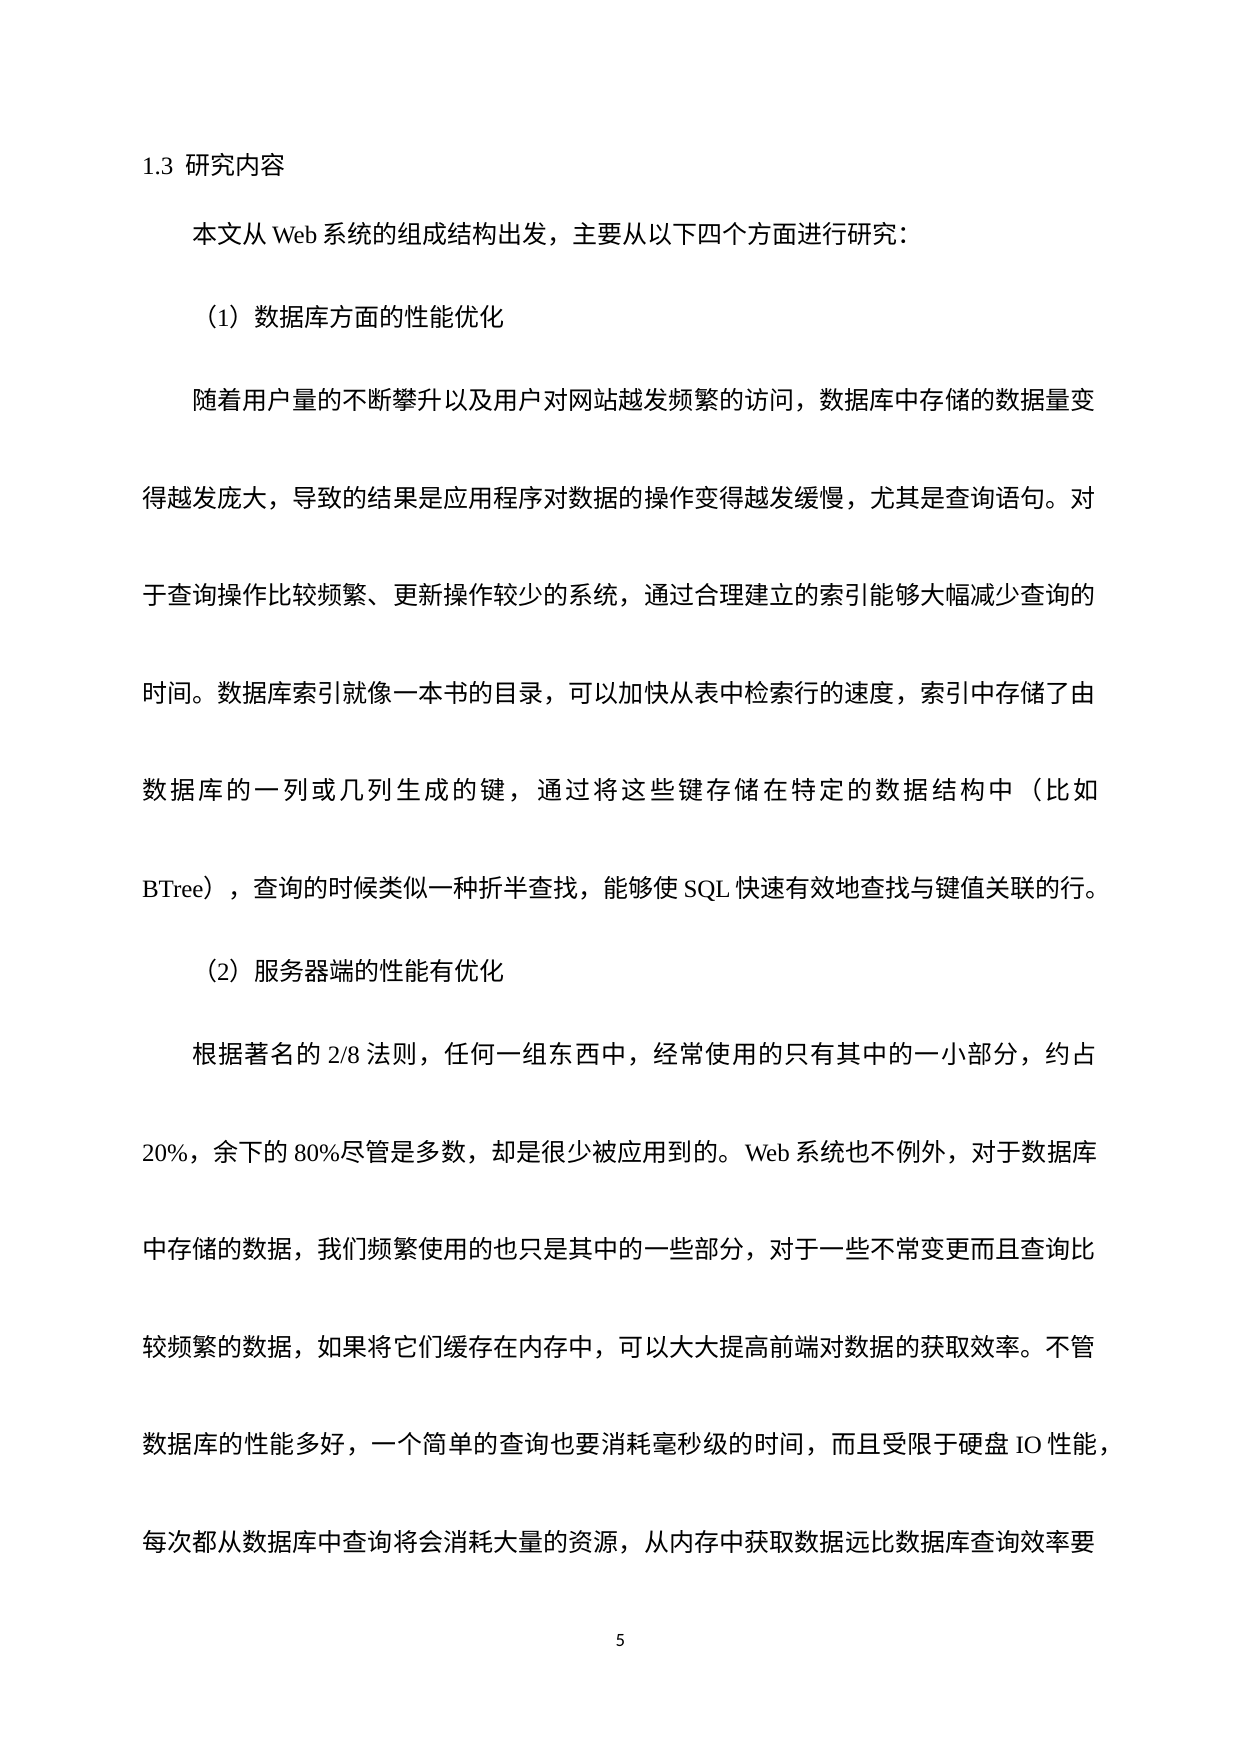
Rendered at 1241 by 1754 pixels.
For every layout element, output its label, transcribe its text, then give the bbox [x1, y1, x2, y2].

text 随着用户量的不断攀升以及用户对网站越发频繁的访问，数据库中存储的数据量变得越发庞大，导致的结果是应用程序对数据的操作变得越发缓慢，尤其是查询语句。对于查询操作比较频繁、更新操作较少的系统，通过合理建立的索引能够大幅减少查询的时间。数据库索引就像一本书的目录，可以加快从表中检索行的速度，索引中存储了由数据库的一列或几列生成的键，通过将这些键存储在特定的数据结构中（比如BTree），查询的时候类似一种折半查找，能够使SQL快速有效地查找与键值关联的行。 [142, 366, 1098, 919]
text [142, 1020, 1098, 1573]
text （1）数据库方面的性能优化 [142, 283, 1098, 348]
text 本文从Web系统的组成结构出发，主要从以下四个方面进行研究： [142, 200, 1098, 265]
subtitle 1.3 研究内容 [142, 146, 1098, 182]
text （2）服务器端的性能有优化 [142, 937, 1098, 1002]
